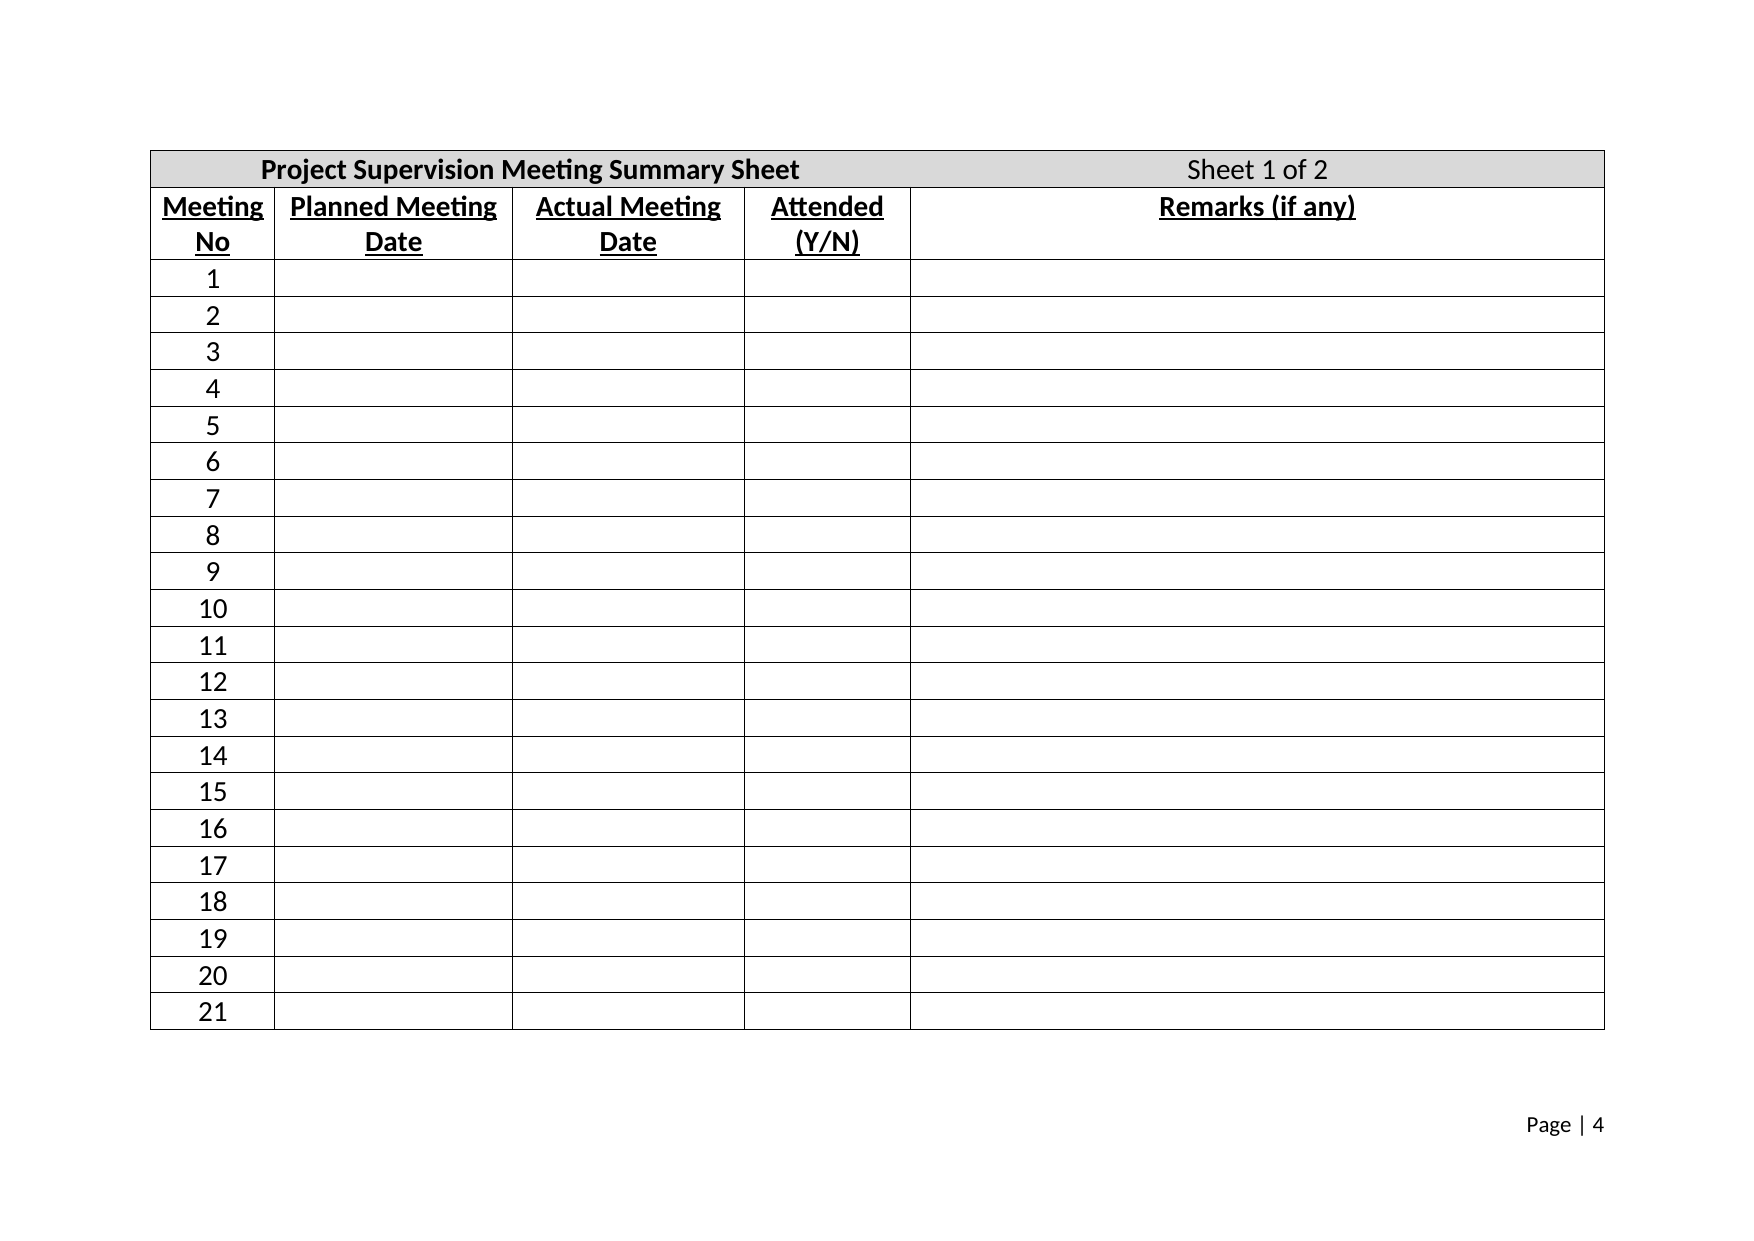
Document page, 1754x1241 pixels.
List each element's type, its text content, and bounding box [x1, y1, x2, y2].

table_cell [513, 993, 744, 1029]
table_cell [513, 443, 744, 479]
table_cell [745, 517, 910, 552]
table_cell [275, 883, 512, 919]
table_cell [745, 590, 910, 626]
table_cell [745, 957, 910, 992]
table_cell [745, 700, 910, 736]
table_cell 9 [151, 553, 274, 589]
table_cell [911, 957, 1604, 992]
table_cell 10 [151, 590, 274, 626]
table_cell [513, 553, 744, 589]
table_cell 6 [151, 443, 274, 479]
table_cell Attended (Y/N) [745, 188, 910, 259]
table_cell 2 [151, 297, 274, 332]
table_cell 12 [151, 663, 274, 699]
table_cell [911, 517, 1604, 552]
table_cell Actual Meeting Date [513, 188, 744, 259]
table_cell [275, 517, 512, 552]
table_cell [745, 443, 910, 479]
table_cell [745, 297, 910, 332]
table_cell [275, 590, 512, 626]
table_cell [513, 700, 744, 736]
table_cell [513, 333, 744, 369]
table_cell [745, 370, 910, 406]
table_header Project Supervision Meeting Summary Sheet [151, 151, 911, 187]
table_cell [513, 810, 744, 846]
table_cell [911, 920, 1604, 956]
table_cell [911, 297, 1604, 332]
table_cell [911, 700, 1604, 736]
table_cell [275, 443, 512, 479]
table_cell 15 [151, 773, 274, 809]
table_cell [275, 737, 512, 772]
table_cell [911, 590, 1604, 626]
table_cell [911, 407, 1604, 442]
table_cell [275, 810, 512, 846]
table_cell [911, 443, 1604, 479]
table_cell [745, 993, 910, 1029]
table_cell [911, 627, 1604, 662]
table_cell [513, 480, 744, 516]
table_cell [513, 407, 744, 442]
table_cell 17 [151, 847, 274, 882]
table_cell [911, 480, 1604, 516]
table_cell [513, 370, 744, 406]
table_cell [745, 773, 910, 809]
table_cell [275, 370, 512, 406]
table_cell [911, 737, 1604, 772]
table_header Sheet 1 of 2 [911, 151, 1604, 187]
table_cell [275, 480, 512, 516]
table_cell 3 [151, 333, 274, 369]
table_cell [275, 920, 512, 956]
table_cell [911, 810, 1604, 846]
table_cell [275, 297, 512, 332]
table_cell Planned Meeting Date [275, 188, 512, 259]
table_cell [745, 810, 910, 846]
table_cell 18 [151, 883, 274, 919]
table_cell [275, 993, 512, 1029]
table_cell [513, 773, 744, 809]
table_cell [275, 333, 512, 369]
table_cell Remarks (if any) [911, 188, 1604, 259]
table_cell 21 [151, 993, 274, 1029]
table_cell [275, 627, 512, 662]
table_cell 1 [151, 260, 274, 296]
table_cell [745, 553, 910, 589]
table_cell [275, 260, 512, 296]
table_cell [513, 737, 744, 772]
table_cell 16 [151, 810, 274, 846]
table_cell [513, 590, 744, 626]
table_cell [911, 847, 1604, 882]
table_cell 11 [151, 627, 274, 662]
table_cell 4 [151, 370, 274, 406]
table_cell [911, 663, 1604, 699]
table_cell [745, 627, 910, 662]
table_cell 8 [151, 517, 274, 552]
table_cell [275, 407, 512, 442]
table_cell Meeting No [151, 188, 274, 259]
table_cell [745, 480, 910, 516]
table_cell [911, 993, 1604, 1029]
table_cell 5 [151, 407, 274, 442]
table_cell [745, 407, 910, 442]
table_cell [745, 737, 910, 772]
table_cell [745, 883, 910, 919]
table_cell [513, 297, 744, 332]
table_cell [513, 627, 744, 662]
table_cell 20 [151, 957, 274, 992]
table_cell [513, 260, 744, 296]
table_cell [911, 883, 1604, 919]
table_cell [745, 663, 910, 699]
table_cell 7 [151, 480, 274, 516]
table_cell [275, 957, 512, 992]
table_cell [745, 333, 910, 369]
table_cell [745, 847, 910, 882]
table_cell [513, 663, 744, 699]
table_cell [513, 847, 744, 882]
table_cell [911, 260, 1604, 296]
table_cell [745, 260, 910, 296]
table_cell [911, 333, 1604, 369]
table_cell [911, 773, 1604, 809]
table_cell [275, 773, 512, 809]
table_cell [275, 553, 512, 589]
table_cell [513, 517, 744, 552]
table_cell [513, 957, 744, 992]
table_cell [275, 663, 512, 699]
table_cell 13 [151, 700, 274, 736]
table_cell [513, 883, 744, 919]
table_cell [275, 700, 512, 736]
table_cell [911, 553, 1604, 589]
table_cell [275, 847, 512, 882]
table_cell [745, 920, 910, 956]
table_cell 14 [151, 737, 274, 772]
table_cell [911, 370, 1604, 406]
table_cell 19 [151, 920, 274, 956]
table_cell [513, 920, 744, 956]
